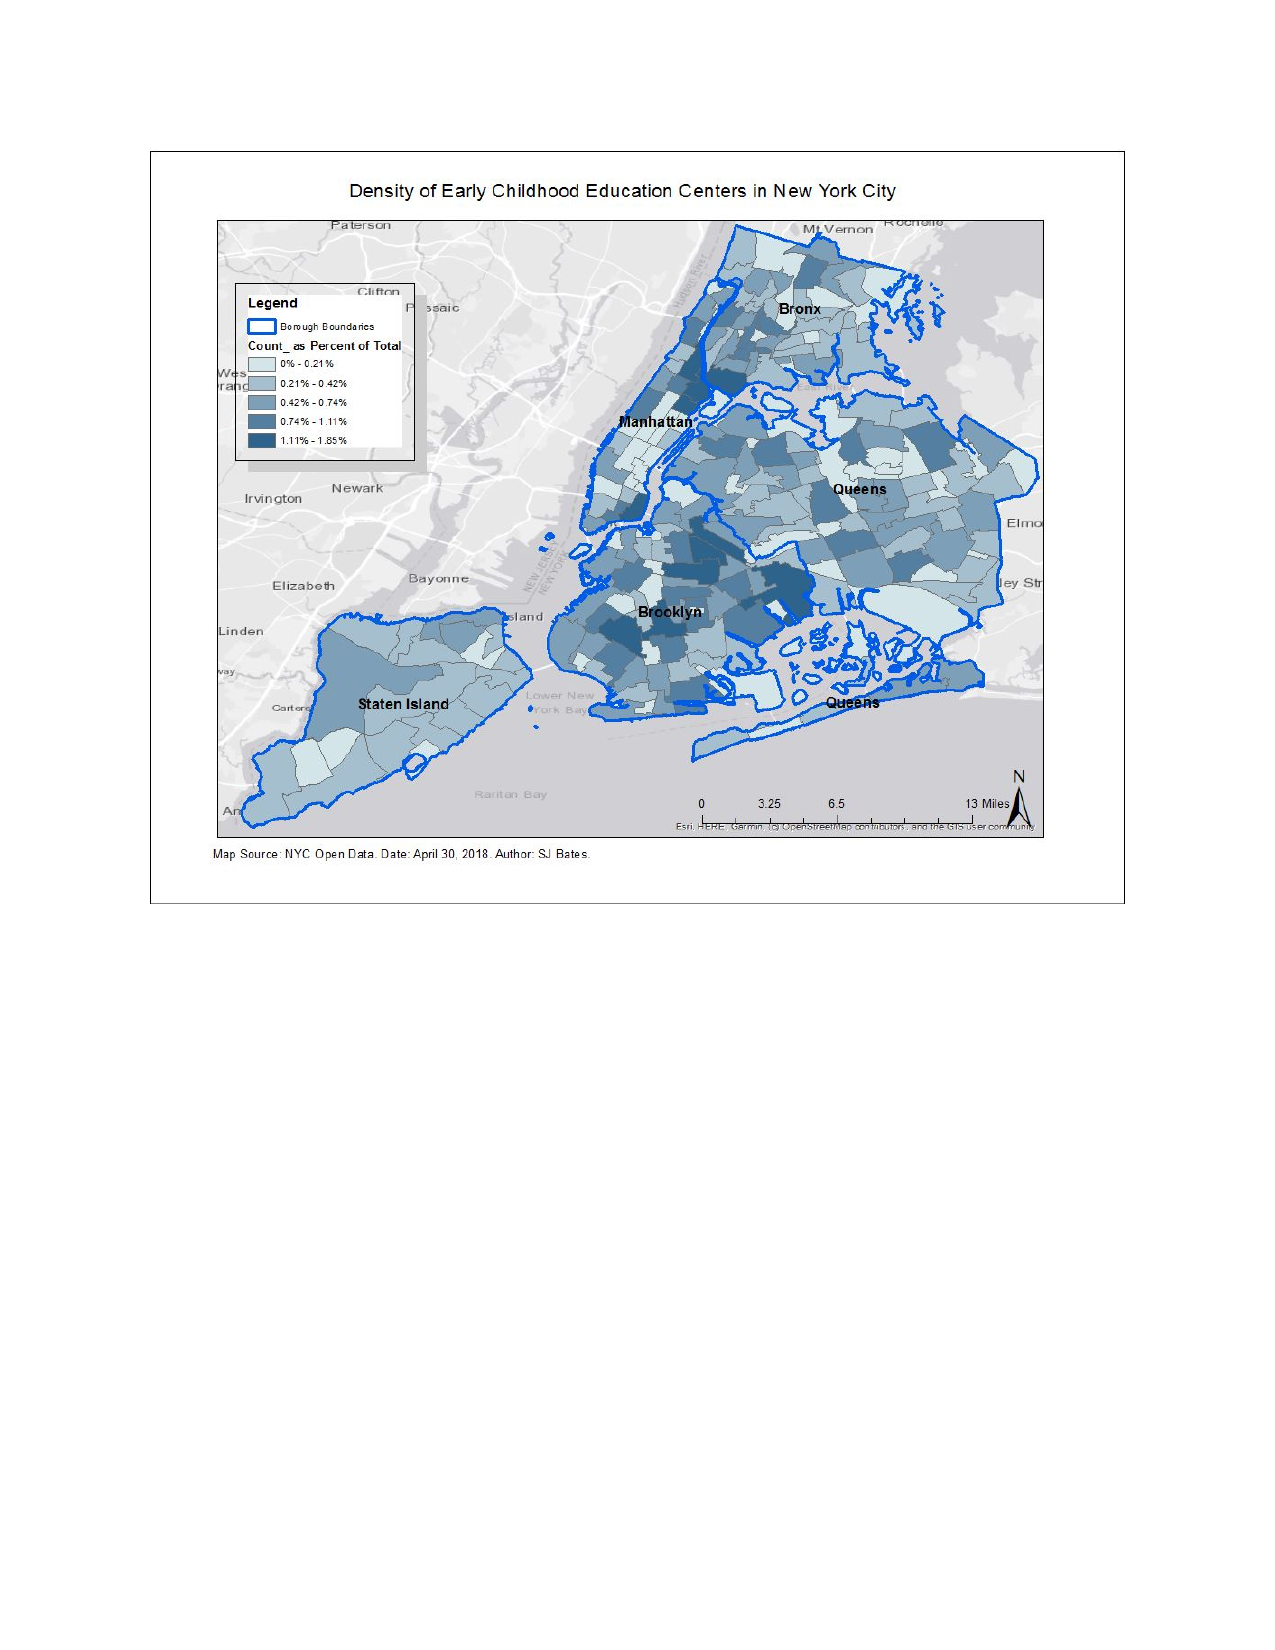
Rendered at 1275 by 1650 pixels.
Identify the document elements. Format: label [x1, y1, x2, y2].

picture [150, 149, 1126, 904]
